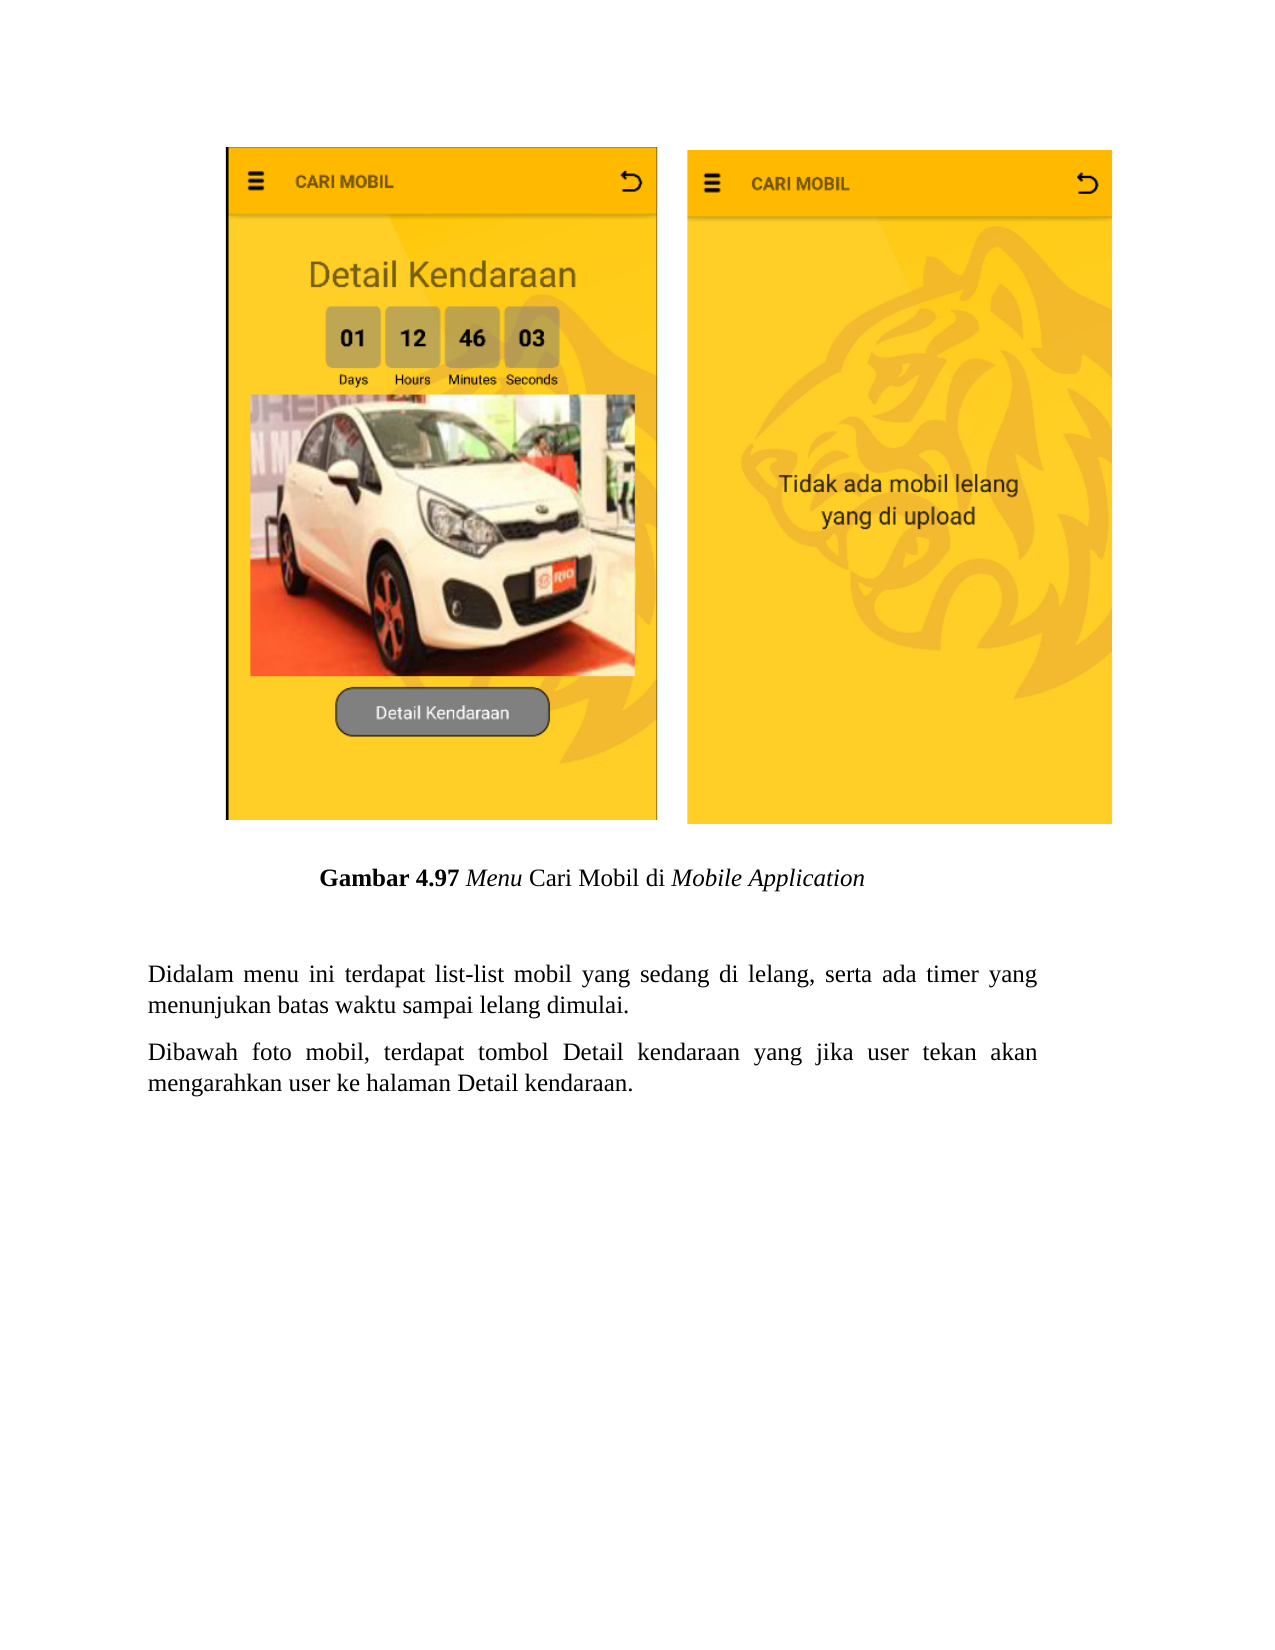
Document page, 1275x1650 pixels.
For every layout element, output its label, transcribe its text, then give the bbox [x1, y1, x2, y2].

text Dibawah foto mobil, terdapat tombol Detail kendaraan yang jika user tekan akan mengarahkan user ke halaman Detail kendaraan. [148, 1037, 1039, 1097]
text Didalam menu ini terdapat list-list mobil yang sedang di lelang, serta ada timer yang menunjukan batas waktu sampai lelang dimulai. [148, 959, 1039, 1018]
picture [687, 150, 1113, 824]
text Gambar 4.97 Menu Cari Mobil di Mobile Application [148, 863, 1039, 892]
picture [225, 147, 658, 820]
